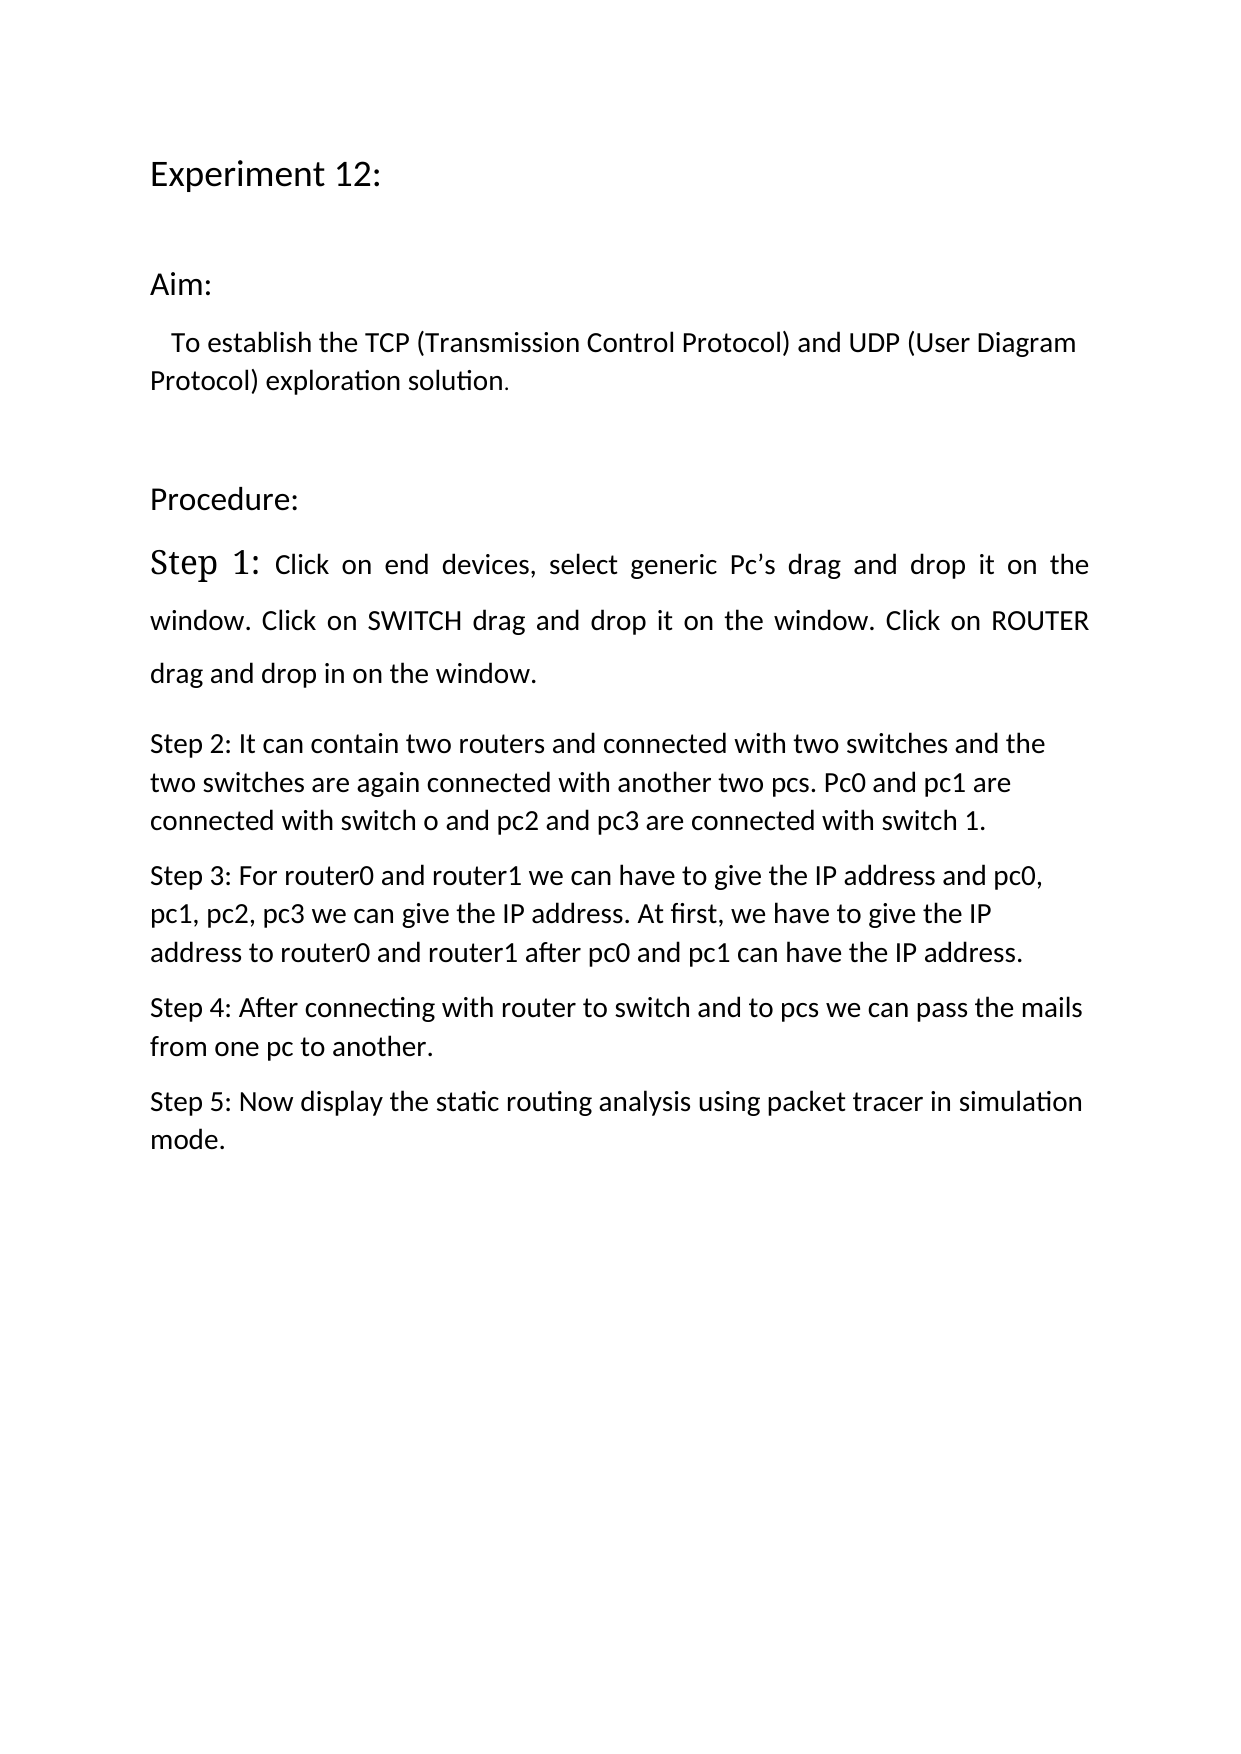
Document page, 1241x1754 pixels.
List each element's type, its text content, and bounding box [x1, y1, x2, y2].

text Step 5: Now display the static routing analysis using packet tracer in simulation mode. [150, 1083, 1090, 1157]
text Procedure: [150, 478, 1090, 518]
text Step 2: It can contain two routers and connected with two switches and the two switches are again connected with another two pcs. Pc0 and pc1 are connected with switch o and pc2 and pc3 are connected with switch 1. [150, 725, 1090, 838]
text Step 4: After connecting with router to switch and to pcs we can pass the mails from one pc to another. [150, 989, 1090, 1063]
text To establish the TCP (Transmission Control Protocol) and UDP (User Diagram Protocol) exploration solution. [150, 324, 1090, 398]
text Experiment 12: [150, 150, 1090, 196]
text Step 3: For router0 and router1 we can have to give the IP address and pc0, pc1, pc2, pc3 we can give the IP address. At first, we have to give the IP address to router0 and router1 after pc0 and pc1 can have the IP address. [150, 857, 1090, 970]
text Step 1: Click on end devices, select generic Pc’s drag and drop it on the window. Click on SWITCH drag and drop it on the window. Click on ROUTER drag and drop in on the window. [150, 538, 1090, 691]
text Aim: [150, 263, 1090, 304]
